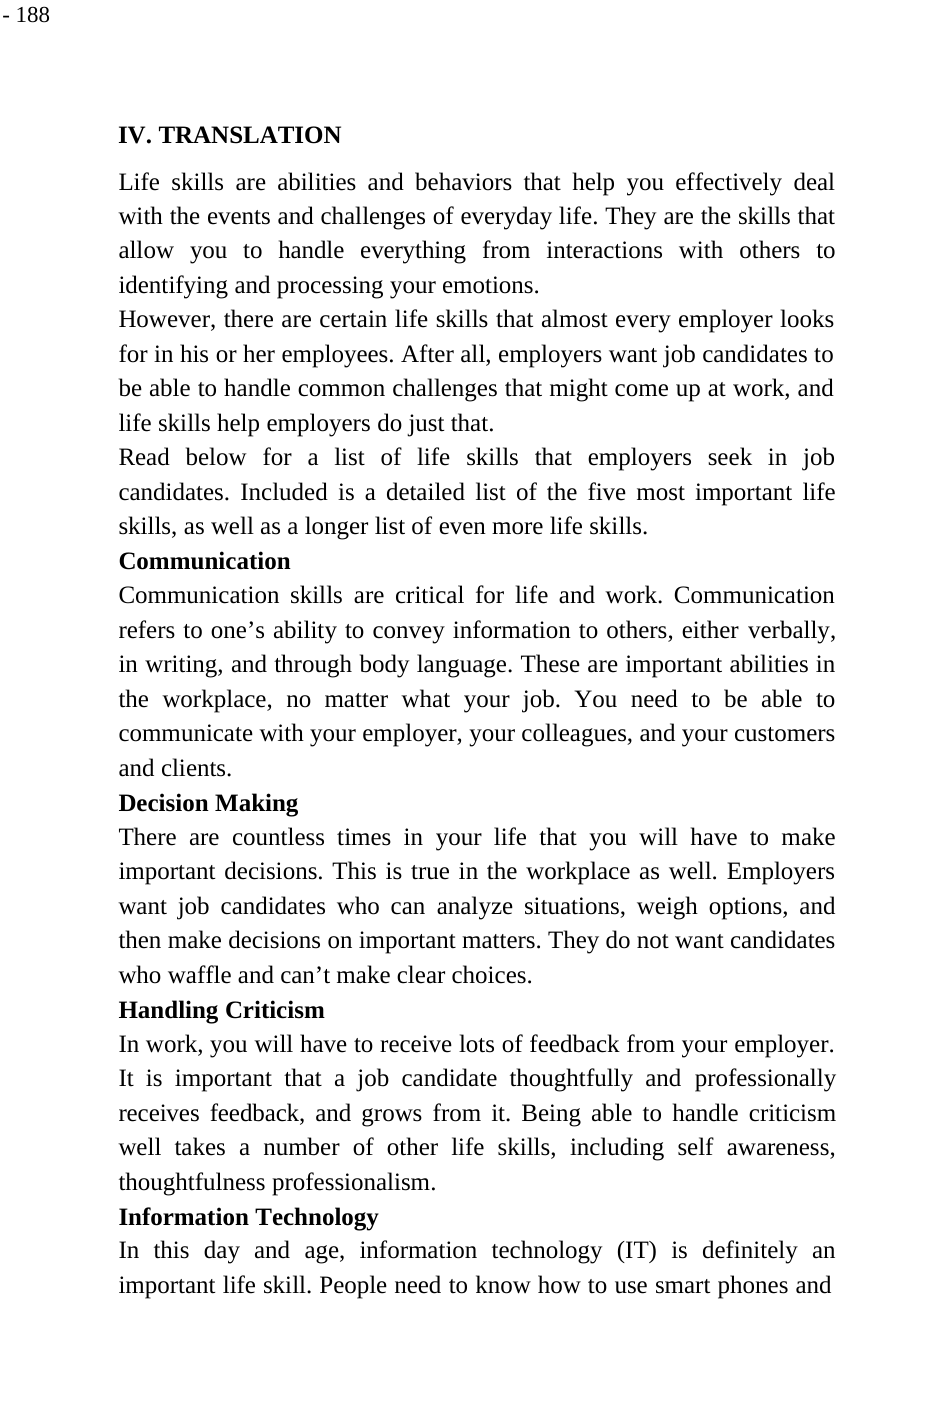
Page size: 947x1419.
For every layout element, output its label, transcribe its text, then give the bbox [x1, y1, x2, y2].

text There are countless times in your life that you will have to make important decisions. This is true in the workplace as well. Employers want job candidates who can analyze situations, weigh options, and then make decisions on important matters. They do not want candidates who waffle and can’t make clear choices. [118, 822, 836, 988]
text In work, you will have to receive lots of feedback from your employer. It is important that a job candidate thoughtfully and professionally receives feedback, and grows from it. Being able to handle criticism well takes a number of other life skills, including self awareness, thoughtfulness professionalism. [118, 1029, 836, 1195]
text Life skills are abilities and behaviors that help you effectively deal with the events and challenges of everyday life. They are the skills that allow you to handle everything from interactions with others to identifying and processing your emotions. [118, 167, 835, 299]
list TRANSLATION [118, 120, 947, 149]
text Read below for a list of life skills that employers seek in job candidates. Included is a detailed list of the five most important life skills, as well as a longer list of even more life skills. [118, 442, 836, 540]
subtitle Handling Criticism [118, 995, 947, 1023]
subtitle Communication [118, 546, 947, 575]
subtitle Information Technology [118, 1202, 947, 1230]
subtitle Decision Making [118, 788, 947, 816]
text However, there are certain life skills that almost every employer looks for in his or her employees. After all, employers want job candidates to be able to handle common challenges that might come up at work, and life skills help employers do just that. [118, 304, 835, 437]
text In this day and age, information technology (IT) is definitely an important life skill. People need to know how to use smart phones and [118, 1236, 836, 1299]
text Communication skills are critical for life and work. Communication refers to one’s ability to convey information to others, either verbally, in writing, and through body language. These are important abilities in the workplace, no matter what your job. You need to be able to communicate with your employer, your colleagues, and your customers and clients. [118, 580, 836, 781]
